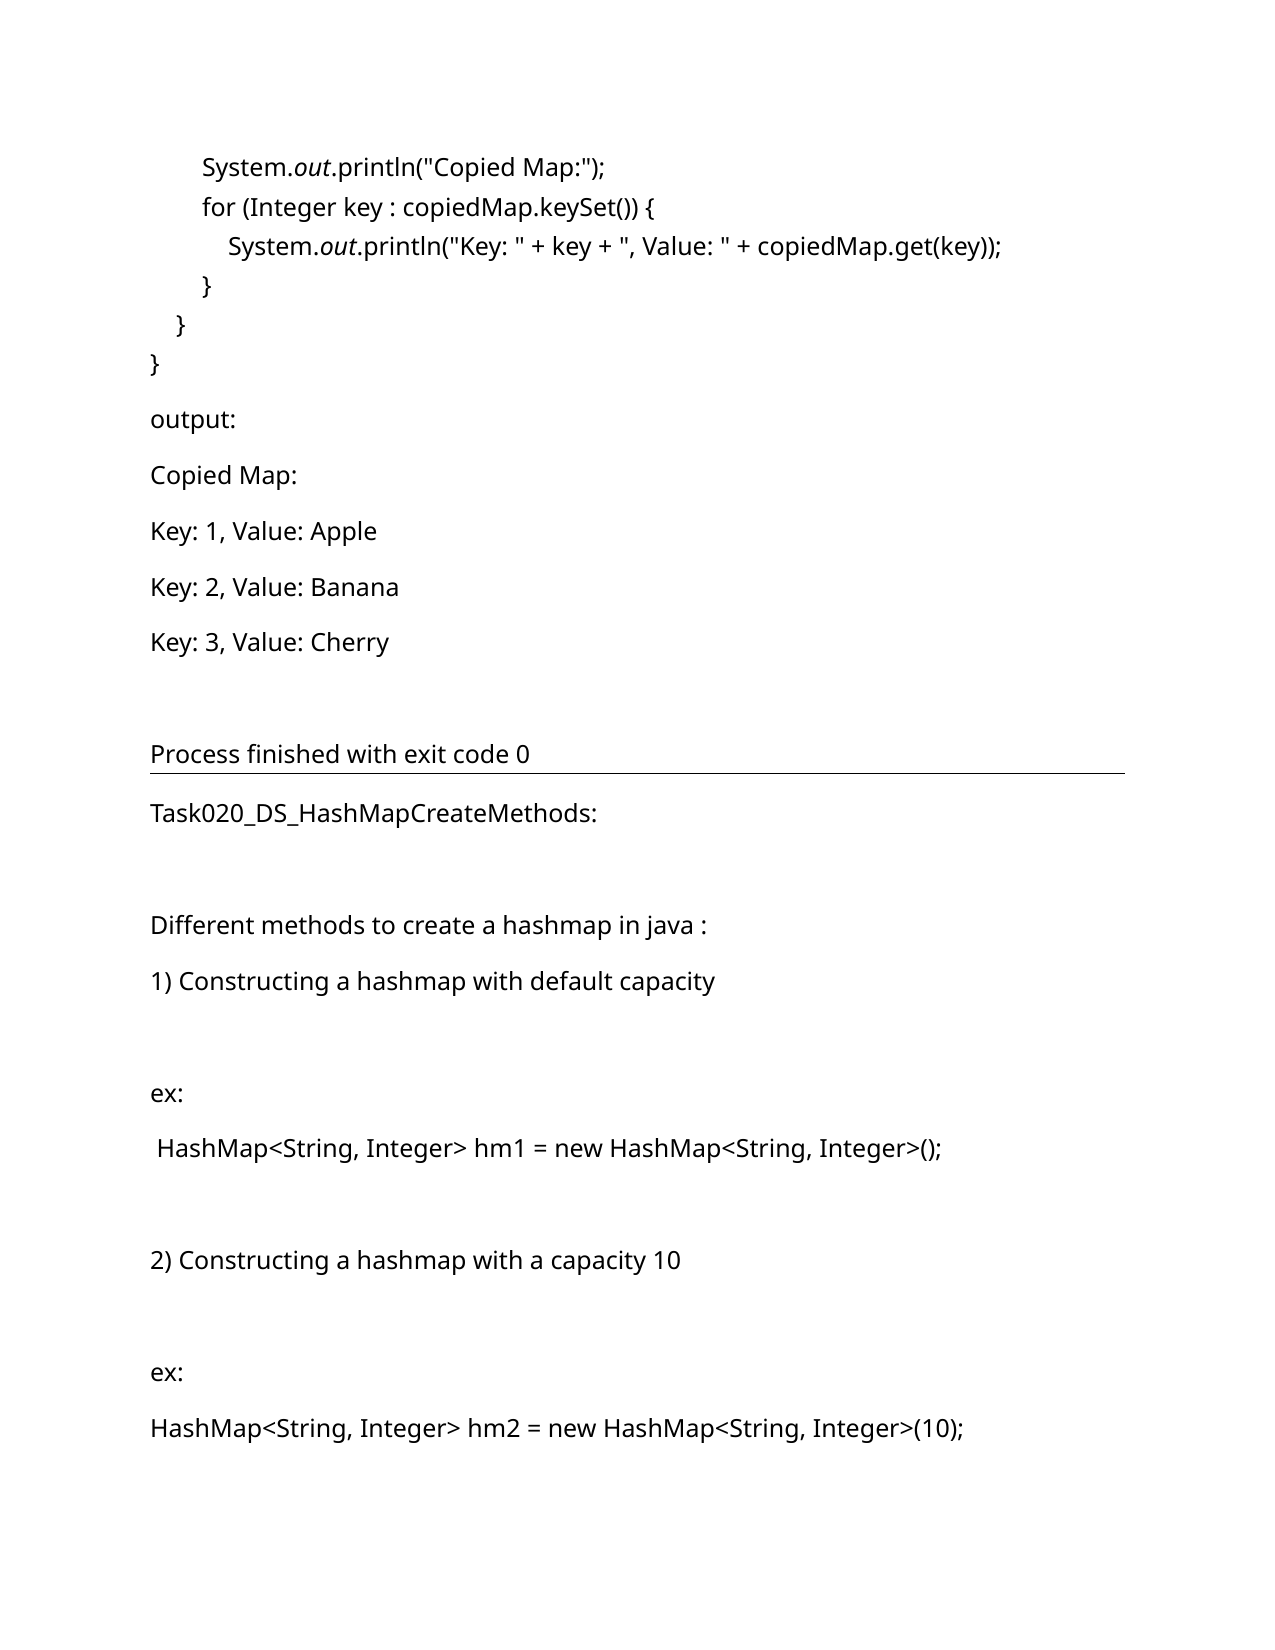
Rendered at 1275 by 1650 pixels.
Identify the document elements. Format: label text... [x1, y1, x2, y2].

text Copied Map: [150, 457, 1125, 492]
text 1) Constructing a hashmap with default capacity [150, 964, 1125, 998]
text Key: 2, Value: Banana [150, 569, 1125, 603]
text Key: 3, Value: Cherry [150, 625, 1125, 659]
text Different methods to create a hashmap in java : [150, 908, 1125, 942]
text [150, 150, 1125, 380]
text 2) Constructing a hashmap with a capacity 10 [150, 1243, 1125, 1277]
text HashMap<String, Integer> hm2 = new HashMap<String, Integer>(10); [150, 1410, 1125, 1444]
text Key: 1, Value: Apple [150, 513, 1125, 547]
text Process finished with exit code 0 [150, 737, 1125, 773]
text ex: [150, 1075, 1125, 1109]
text ex: [150, 1354, 1125, 1388]
text Task020_DS_HashMapCreateMethods: [150, 796, 1125, 830]
text HashMap<String, Integer> hm1 = new HashMap<String, Integer>(); [150, 1131, 1125, 1165]
text output: [150, 402, 1125, 436]
